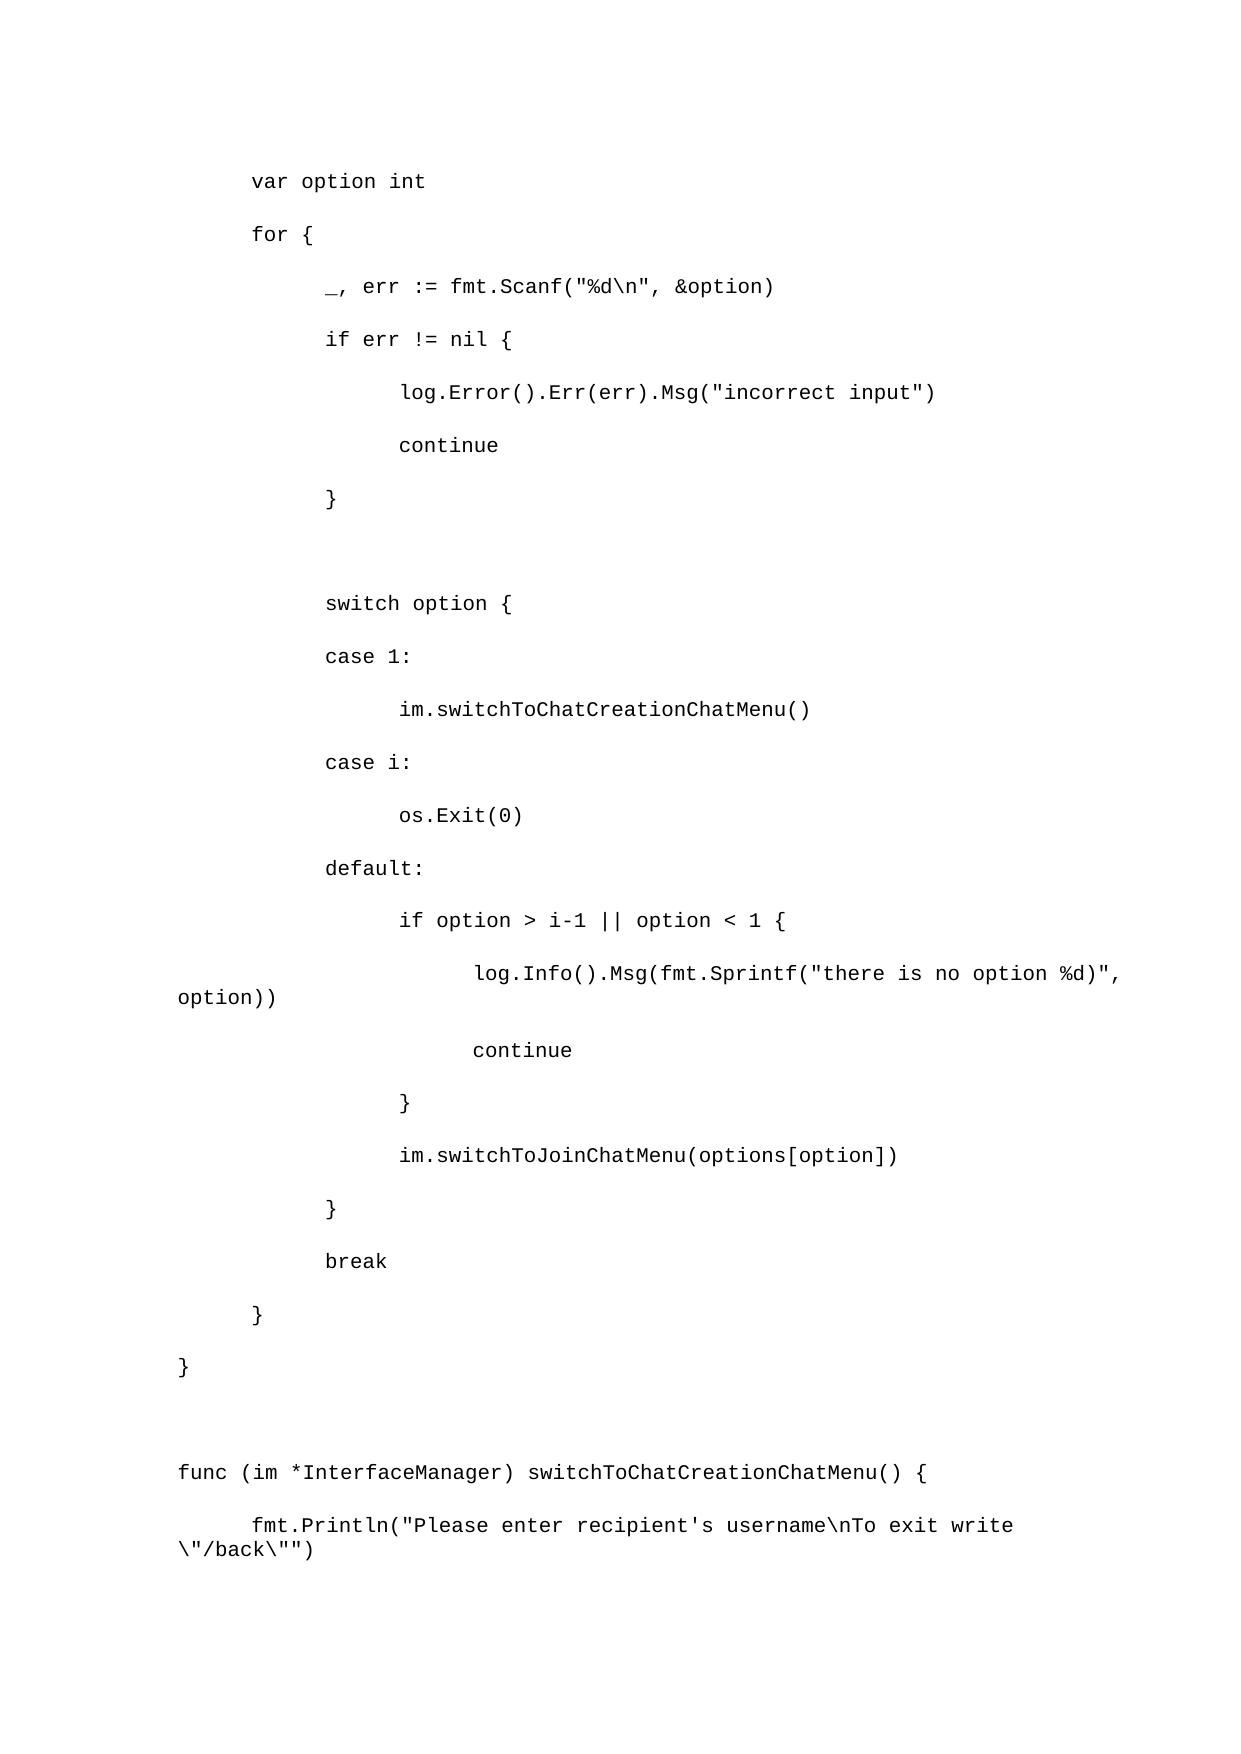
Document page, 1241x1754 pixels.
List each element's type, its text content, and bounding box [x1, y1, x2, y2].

text continue [177, 1039, 1152, 1063]
text break [177, 1251, 1152, 1274]
text im.switchToChatCreationChatMenu() [177, 699, 1152, 723]
text } [177, 1356, 1152, 1380]
text im.switchToJoinChatMenu(options[option]) [177, 1145, 1152, 1169]
text log.Error().Err(err).Msg("incorrect input") [177, 382, 1152, 406]
text default: [177, 857, 1152, 881]
text var option int [177, 171, 1152, 194]
text if option > i-1 || option < 1 { [177, 910, 1152, 934]
text } [177, 1198, 1152, 1222]
text switch option { [177, 593, 1152, 617]
text for { [177, 224, 1152, 247]
text log.Info().Msg(fmt.Sprintf("there is no option %d)", option)) [177, 963, 1152, 1010]
text continue [177, 435, 1152, 459]
text fmt.Println("Please enter recipient's username\nTo exit write \"/back\"") [177, 1515, 1152, 1562]
text } [177, 488, 1152, 511]
text } [177, 1304, 1152, 1327]
text func (im *InterfaceManager) switchToChatCreationChatMenu() { [177, 1462, 1152, 1486]
text os.Exit(0) [177, 805, 1152, 828]
text } [177, 1092, 1152, 1116]
text case i: [177, 752, 1152, 776]
text _, err := fmt.Scanf("%d\n", &option) [177, 277, 1152, 300]
text case 1: [177, 646, 1152, 670]
text if err != nil { [177, 329, 1152, 353]
